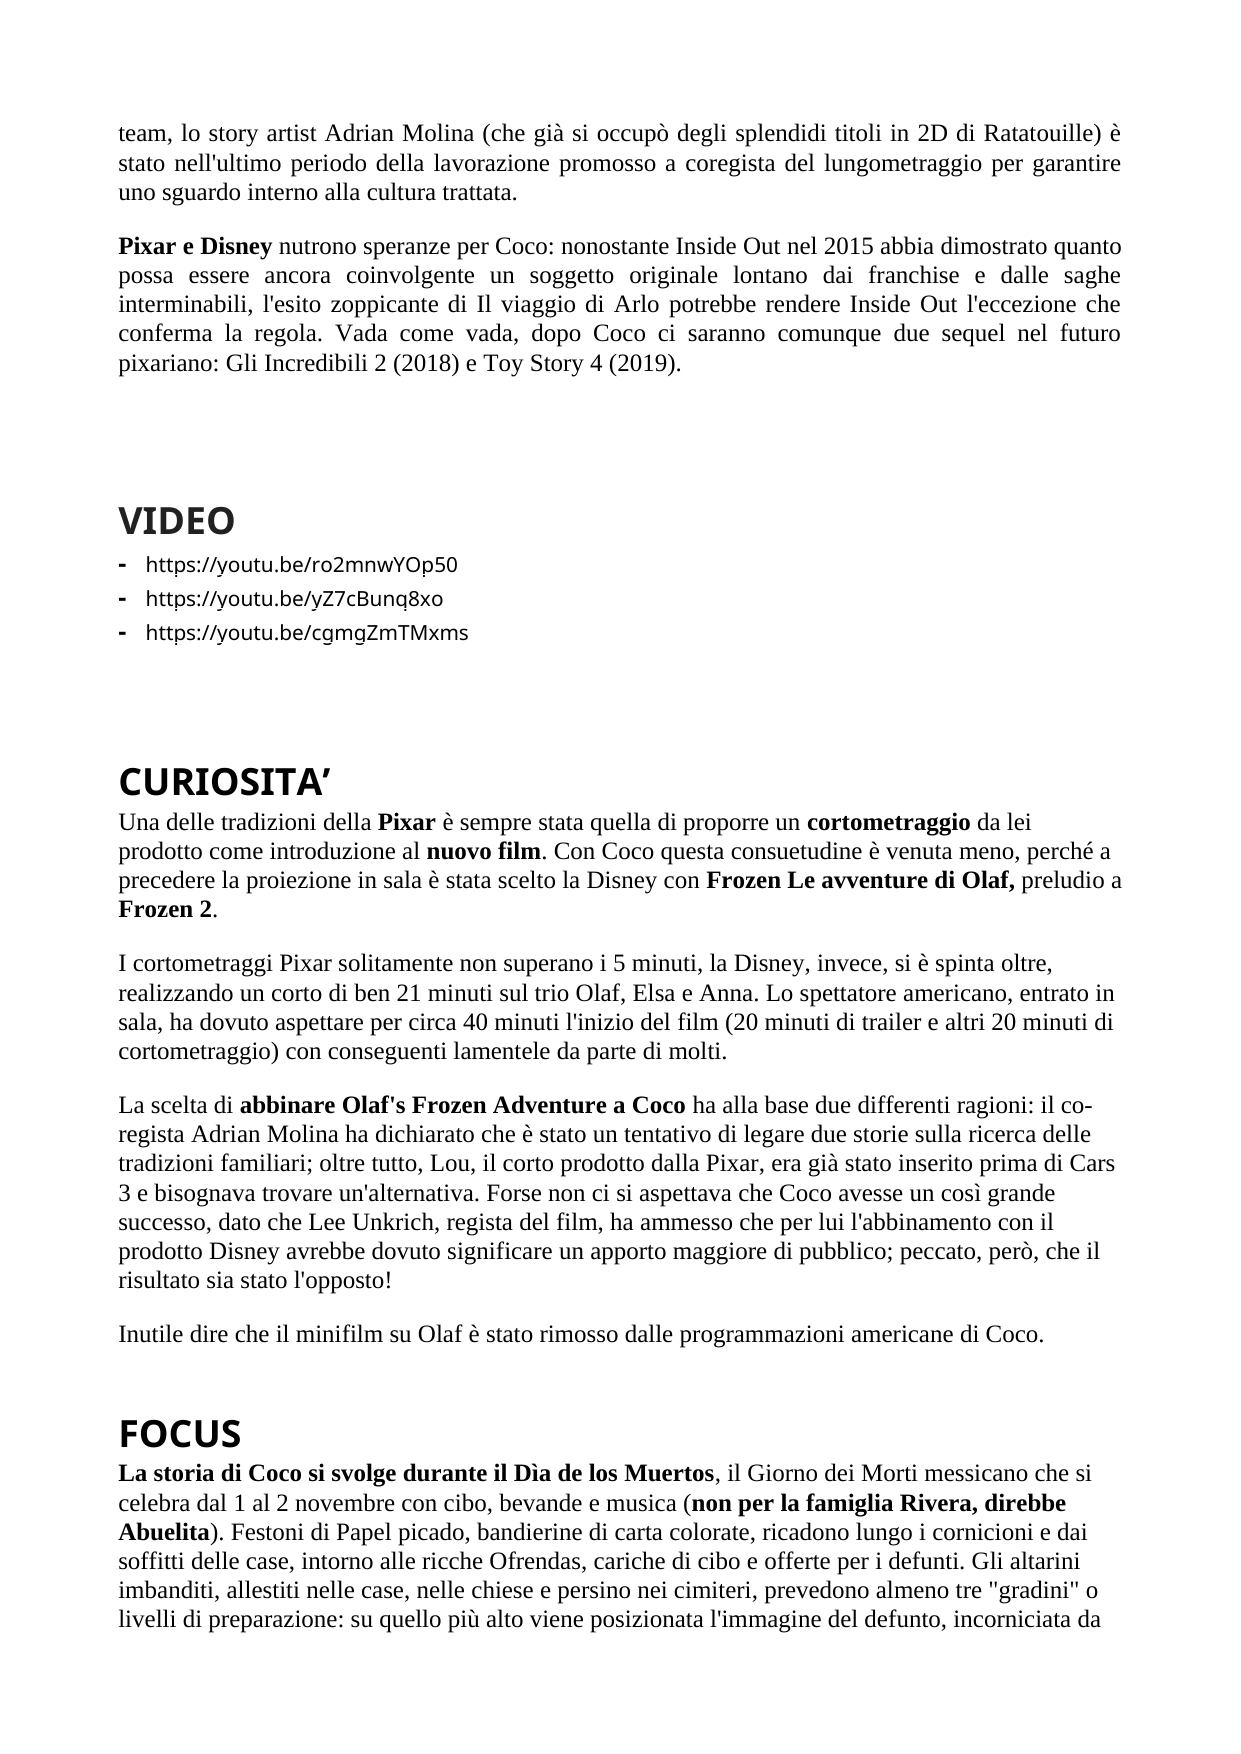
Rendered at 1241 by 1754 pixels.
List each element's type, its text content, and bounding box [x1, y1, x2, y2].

text VIDEO [118, 487, 1122, 545]
text FOCUS [118, 1407, 1122, 1458]
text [118, 1458, 1122, 1633]
text CURIOSITA’ [118, 755, 1122, 806]
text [118, 118, 1122, 206]
text La scelta di abbinare Olaf's Frozen Adventure a Coco ha alla base due differenti ragioni: il co-regista Adrian Molina ha dichiarato che è stato un tentativo di legare due storie sulla ricerca delle tradizioni familiari; oltre tutto, Lou, il corto prodotto dalla Pixar, era già stato inserito prima di Cars 3 e bisognava trovare un'alternativa. Forse non ci si aspettava che Coco avesse un così grande successo, dato che Lee Unkrich, regista del film, ha ammesso che per lui l'abbinamento con il prodotto Disney avrebbe dovuto significare un apporto maggiore di pubblico; peccato, però, che il risultato sia stato l'opposto! [118, 1090, 1122, 1294]
text Pixar e Disney nutrono speranze per Coco: nonostante Inside Out nel 2015 abbia dimostrato quanto possa essere ancora coinvolgente un soggetto originale lontano dai franchise e dalle saghe interminabili, l'esito zoppicante di Il viaggio di Arlo potrebbe rendere Inside Out l'eccezione che conferma la regola. Vada come vada, dopo Coco ci saranno comunque due sequel nel futuro pixariano: Gli Incredibili 2 (2018) e Toy Story 4 (2019). [118, 231, 1122, 376]
text I cortometraggi Pixar solitamente non superano i 5 minuti, la Disney, invece, si è spinta oltre, realizzando un corto di ben 21 minuti sul trio Olaf, Elsa e Anna. Lo spettatore americano, entrato in sala, ha dovuto aspettare per circa 40 minuti l'inizio del film (20 minuti di trailer e altri 20 minuti di cortometraggio) con conseguenti lamentele da parte di molti. [118, 948, 1122, 1065]
text Inutile dire che il minifilm su Olaf è stato rimosso dalle programmazioni americane di Coco. [118, 1319, 1122, 1348]
list https://youtu.be/cgmgZmTMxms [118, 613, 1122, 647]
list https://youtu.be/yZ7cBunq8xo [118, 579, 1122, 613]
list https://youtu.be/ro2mnwYOp50 [118, 545, 1122, 579]
text Una delle tradizioni della Pixar è sempre stata quella di proporre un cortometraggio da lei prodotto come introduzione al nuovo film. Con Coco questa consuetudine è venuta meno, perché a precedere la proiezione in sala è stata scelto la Disney con Frozen Le avventure di Olaf, preludio a Frozen 2. [118, 806, 1122, 923]
